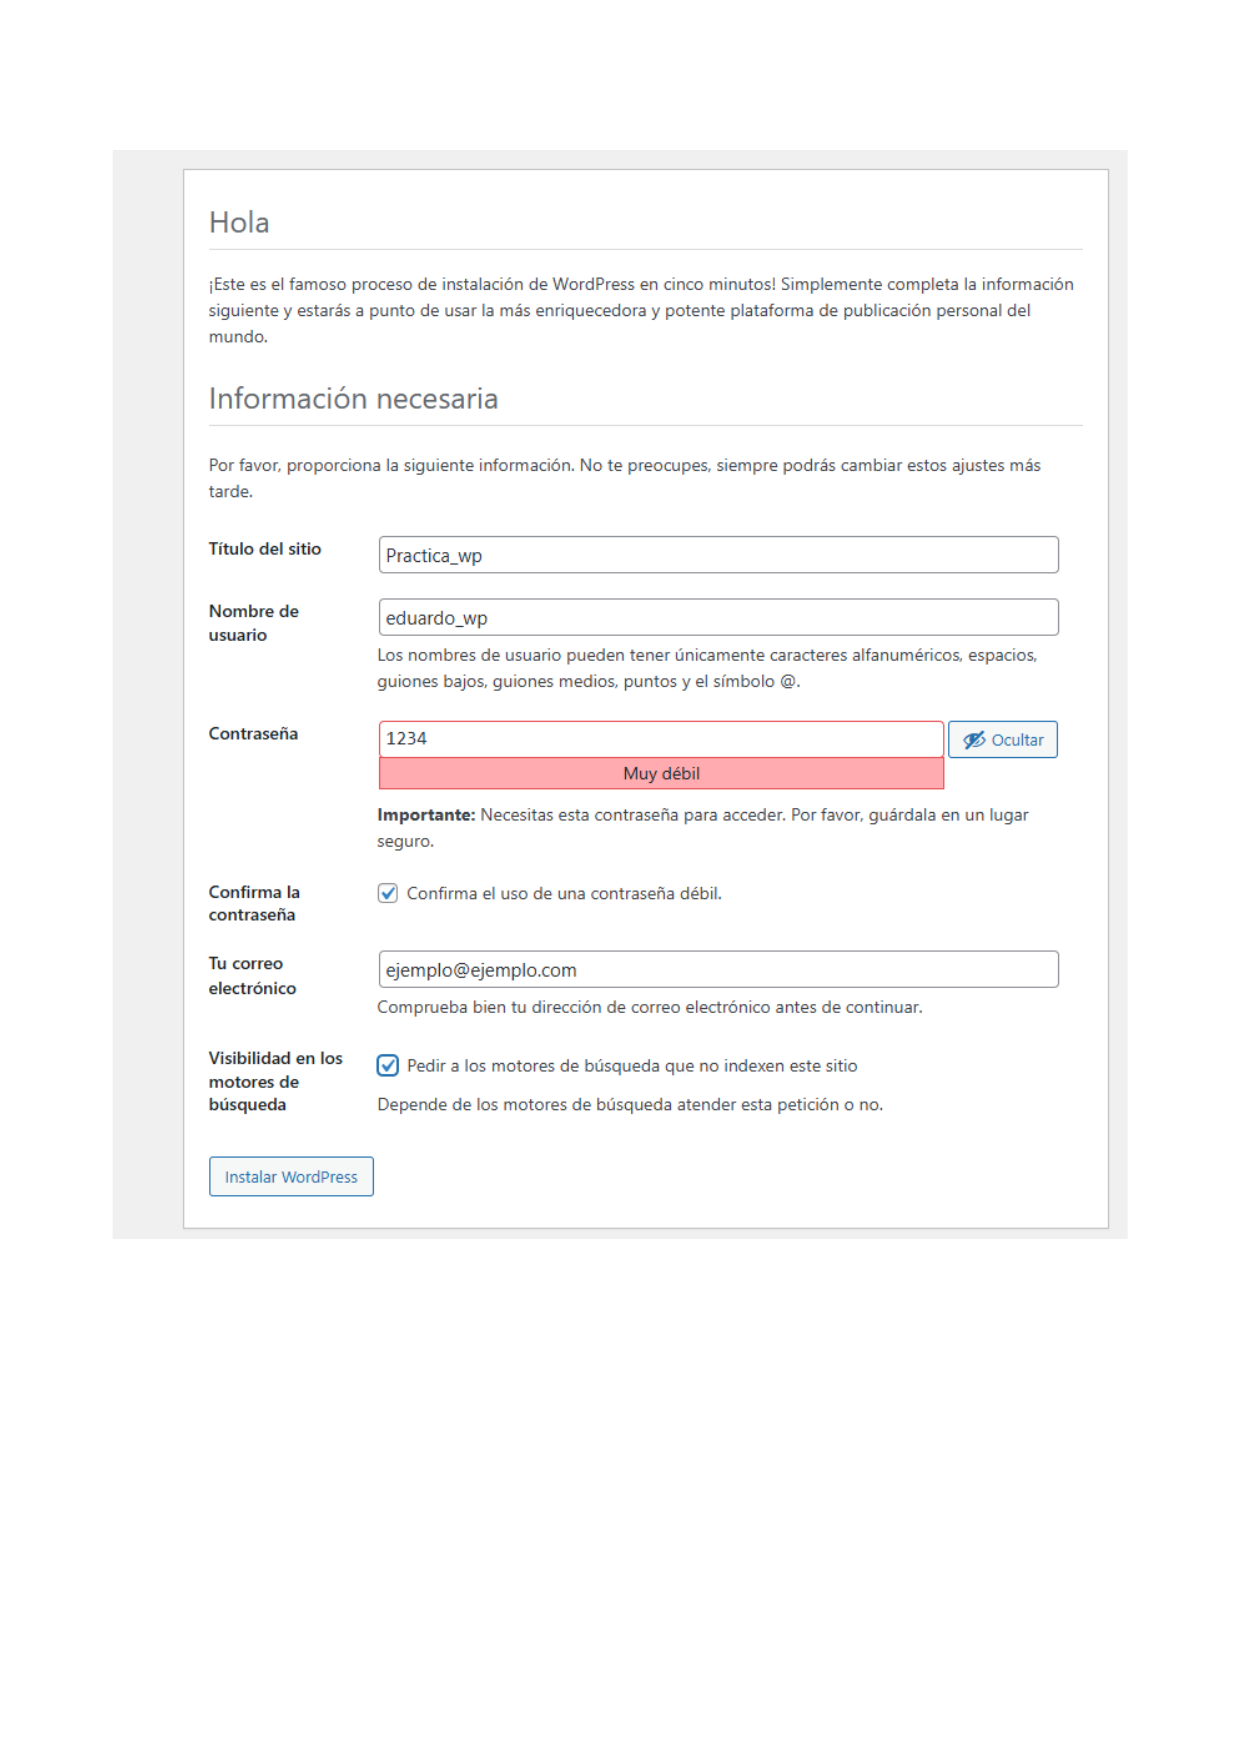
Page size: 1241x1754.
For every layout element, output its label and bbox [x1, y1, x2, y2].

picture [112, 150, 1128, 1239]
